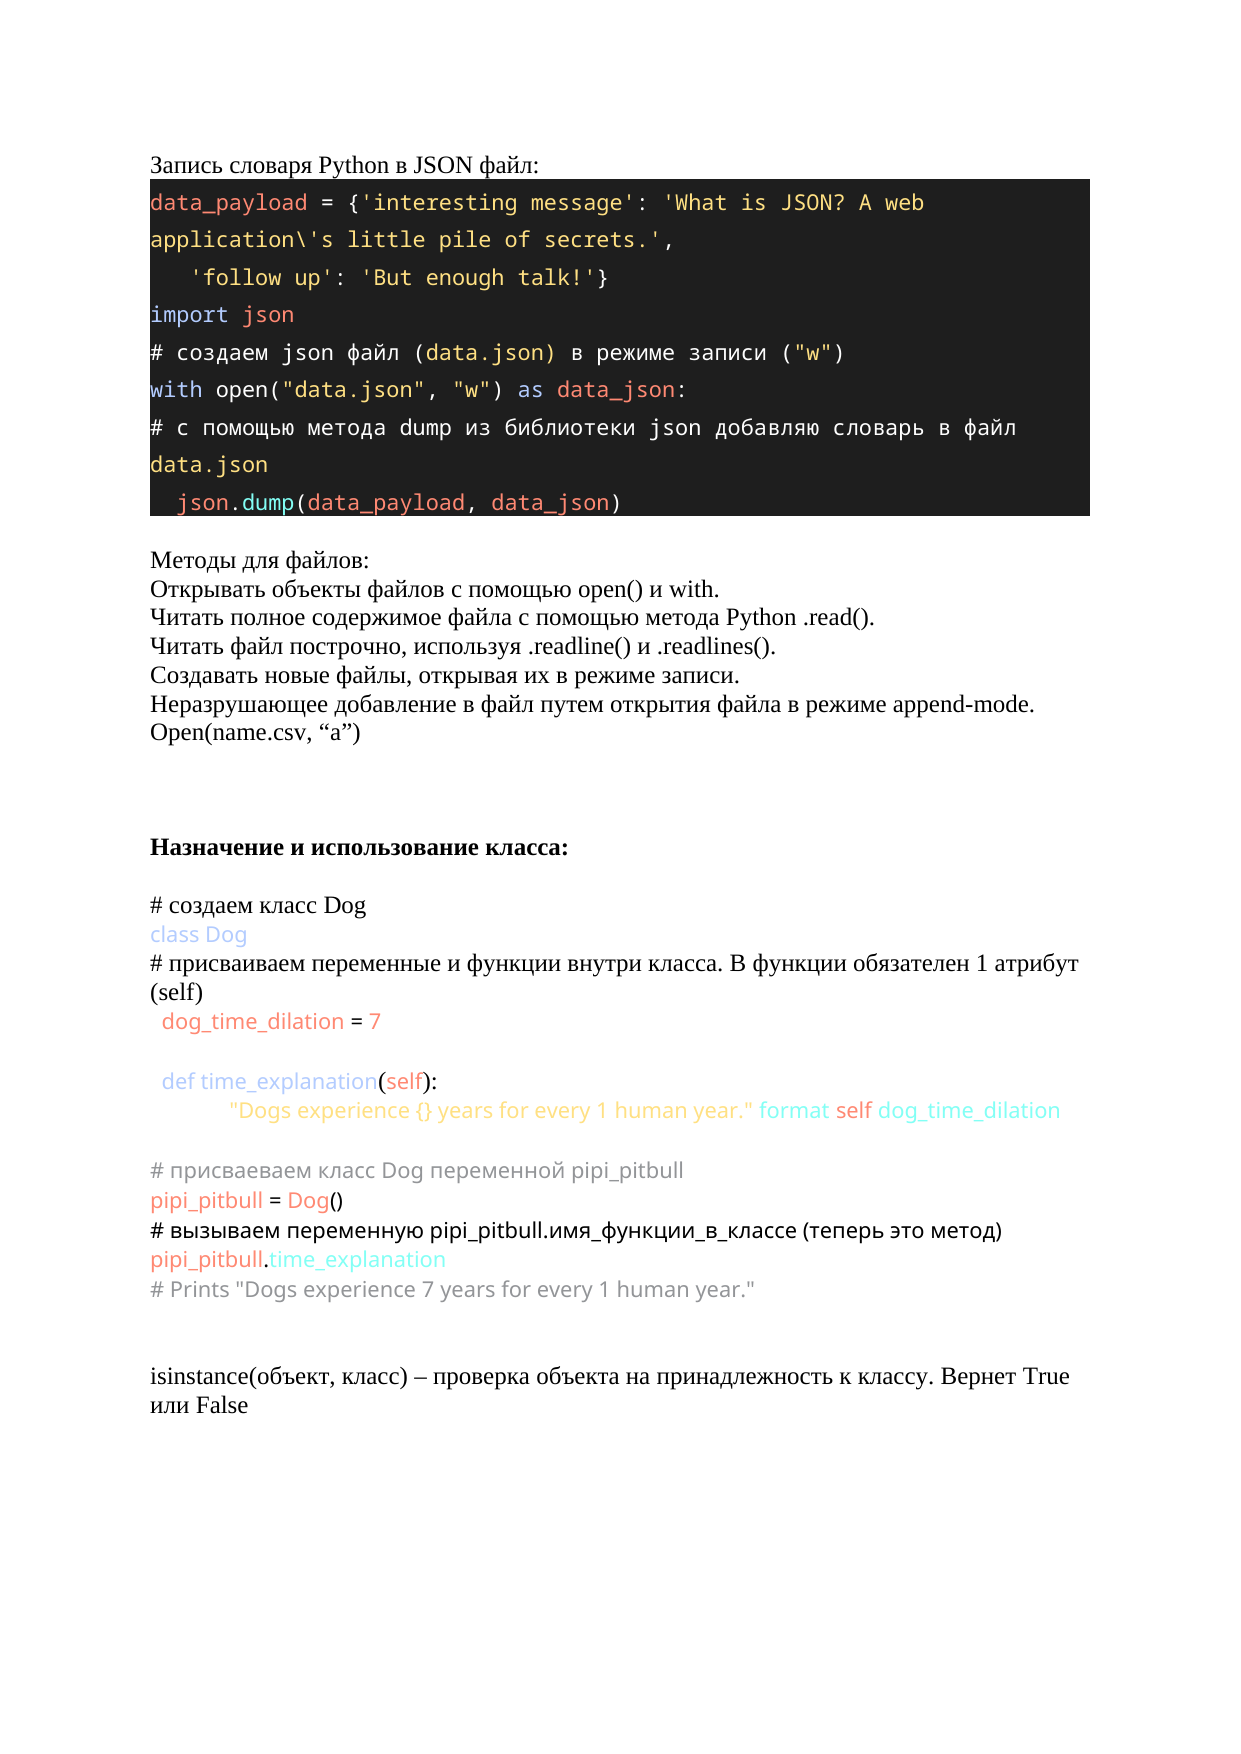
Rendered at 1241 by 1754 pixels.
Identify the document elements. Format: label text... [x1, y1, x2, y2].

text with open("data.json", "w") as data_json: [150, 366, 1090, 404]
text isinstance(объект, класс) – проверка объекта на принадлежность к классу. Вернет True или False [150, 1361, 1090, 1419]
text Создавать новые файлы, открывая их в режиме записи. [150, 660, 1090, 689]
text Неразрушающее добавление в файл путем открытия файла в режиме append-mode. Open(name.csv, “a”) [150, 689, 1090, 746]
text # создаем класс Dog [150, 890, 1090, 919]
text # вызываем переменную pipi_pitbull.имя_функции_в_классе (теперь это метод) pipi_pitbull.time_explanation() # Prints "Dogs experience 7 years for every 1 human year." [150, 1214, 1090, 1304]
text # с помощью метода dump из библиотеки json добавляю словарь в файл data.json [150, 404, 1090, 479]
text Читать файл построчно, используя .readline() и .readlines(). [150, 631, 1090, 660]
text import json # создаем json файл (data.json) в режиме записи ("w") [150, 291, 1090, 366]
text Читать полное содержимое файла с помощью метода Python .read(). [150, 602, 1090, 631]
text Методы для файлов: [150, 545, 1090, 574]
text Назначение и использование класса: [150, 832, 1090, 861]
text Открывать объекты файлов с помощью open() и with. [150, 574, 1090, 602]
text 'follow up': 'But enough talk!'} [150, 254, 1090, 291]
text class Dog: # присваиваем переменные и функции внутри класса. В функции обязателен 1 атрибут (self) dog_time_dilation = 7 def time_explanation(self): print("Dogs experience {} years for every 1 human year.".format(self.dog_time_dilation)) # присваеваем класс Dog переменной pipi_pitbull pipi_pitbull = Dog() [150, 919, 1090, 1214]
text Запись словаря Python в JSON файл: [150, 150, 1090, 179]
text data_payload = {'interesting message': 'What is JSON? A web application\'s little pile of secrets.', [150, 179, 1090, 254]
text json.dump(data_payload, data_json) [150, 479, 1090, 516]
